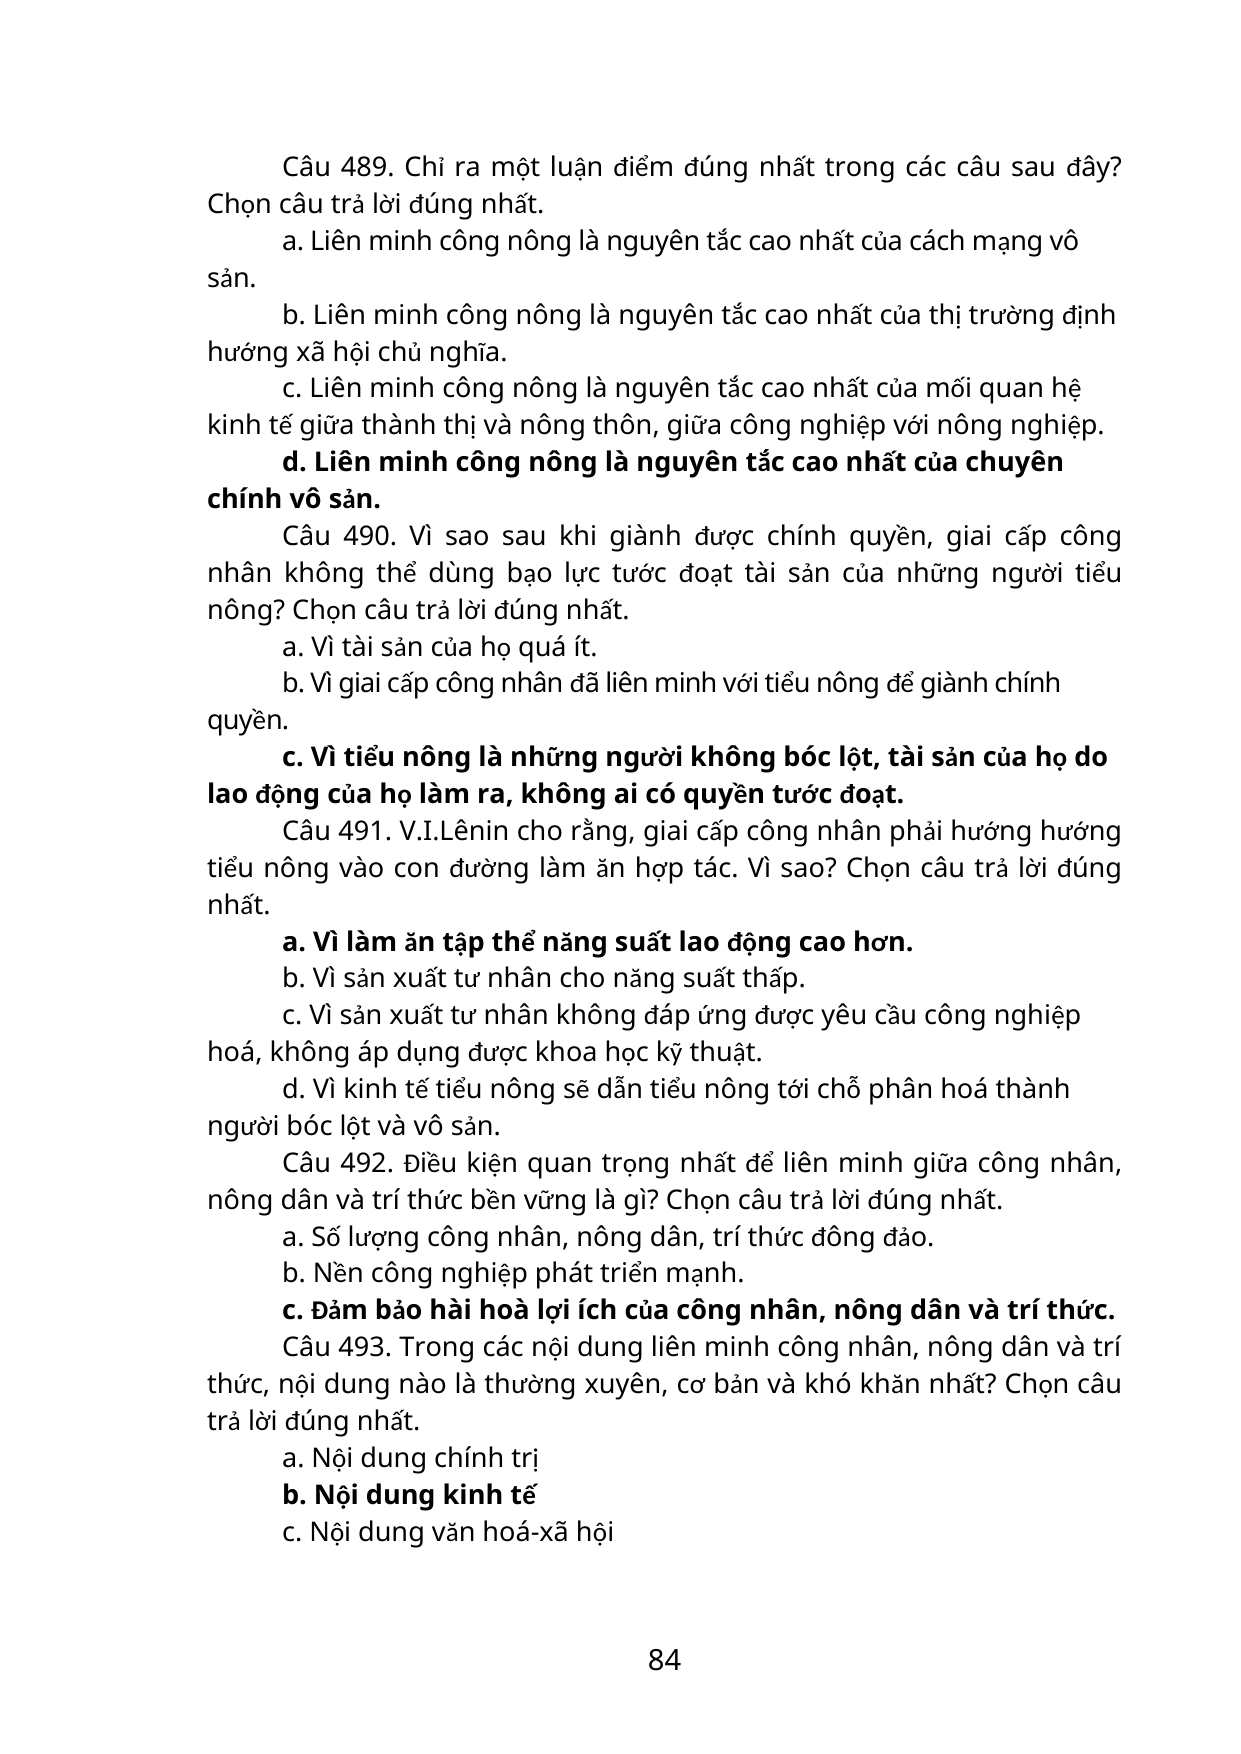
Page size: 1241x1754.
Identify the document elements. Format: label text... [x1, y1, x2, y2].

text d. Liên minh công nông là nguyên tắc cao nhất của chuyên chính vô sản. [207, 443, 1122, 516]
text c. Liên minh công nông là nguyên tắc cao nhất của mối quan hệ kinh tế giữa thành thị và nông thôn, giữa công nghiệp với nông nghiệp. [207, 369, 1122, 443]
text b. Nội dung kinh tế [207, 1475, 1122, 1512]
subtitle Câu 492. Điều kiện quan trọng nhất để liên minh giữa công nhân, nông dân và trí thức bền vững là gì? Chọn câu trả lời đúng nhất. [207, 1143, 1122, 1217]
text a. Nội dung chính trị [207, 1438, 1122, 1475]
text b. Nền công nghiệp phát triển mạnh. [207, 1254, 1122, 1291]
text c. Vì tiểu nông là những người không bóc lột, tài sản của họ do lao động của họ làm ra, không ai có quyền tước đoạt. [207, 738, 1122, 811]
text d. Vì kinh tế tiểu nông sẽ dẫn tiểu nông tới chỗ phân hoá thành người bóc lột và vô sản. [207, 1069, 1122, 1143]
subtitle Câu 489. Chỉ ra một luận điểm đúng nhất trong các câu sau đây? Chọn câu trả lời đúng nhất. [207, 148, 1122, 221]
subtitle Câu 493. Trong các nội dung liên minh công nhân, nông dân và trí thức, nội dung nào là thường xuyên, cơ bản và khó khăn nhất? Chọn câu trả lời đúng nhất. [207, 1328, 1122, 1438]
text c. Đảm bảo hài hoà lợi ích của công nhân, nông dân và trí thức. [207, 1291, 1122, 1328]
subtitle Câu 491. V.I.Lênin cho rằng, giai cấp công nhân phải hướng hướng tiểu nông vào con đường làm ăn hợp tác. Vì sao? Chọn câu trả lời đúng nhất. [207, 811, 1122, 922]
text a. Số lượng công nhân, nông dân, trí thức đông đảo. [207, 1217, 1122, 1254]
text b. Vì giai cấp công nhân đã liên minh với tiểu nông để giành chính quyền. [207, 664, 1122, 738]
subtitle Câu 490. Vì sao sau khi giành được chính quyền, giai cấp công nhân không thể dùng bạo lực tước đoạt tài sản của những người tiểu nông? Chọn câu trả lời đúng nhất. [207, 516, 1122, 627]
text c. Vì sản xuất tư nhân không đáp ứng được yêu cầu công nghiệp hoá, không áp dụng được khoa học kỹ thuật. [207, 996, 1122, 1069]
text b. Vì sản xuất tư nhân cho năng suất thấp. [207, 959, 1122, 996]
text a. Liên minh công nông là nguyên tắc cao nhất của cách mạng vô sản. [207, 221, 1122, 295]
text a. Vì làm ăn tập thể năng suất lao động cao hơn. [207, 922, 1122, 959]
text b. Liên minh công nông là nguyên tắc cao nhất của thị trường định hướng xã hội chủ nghĩa. [207, 295, 1122, 369]
text c. Nội dung văn hoá-xã hội [207, 1512, 1122, 1549]
text a. Vì tài sản của họ quá ít. [207, 627, 1122, 664]
